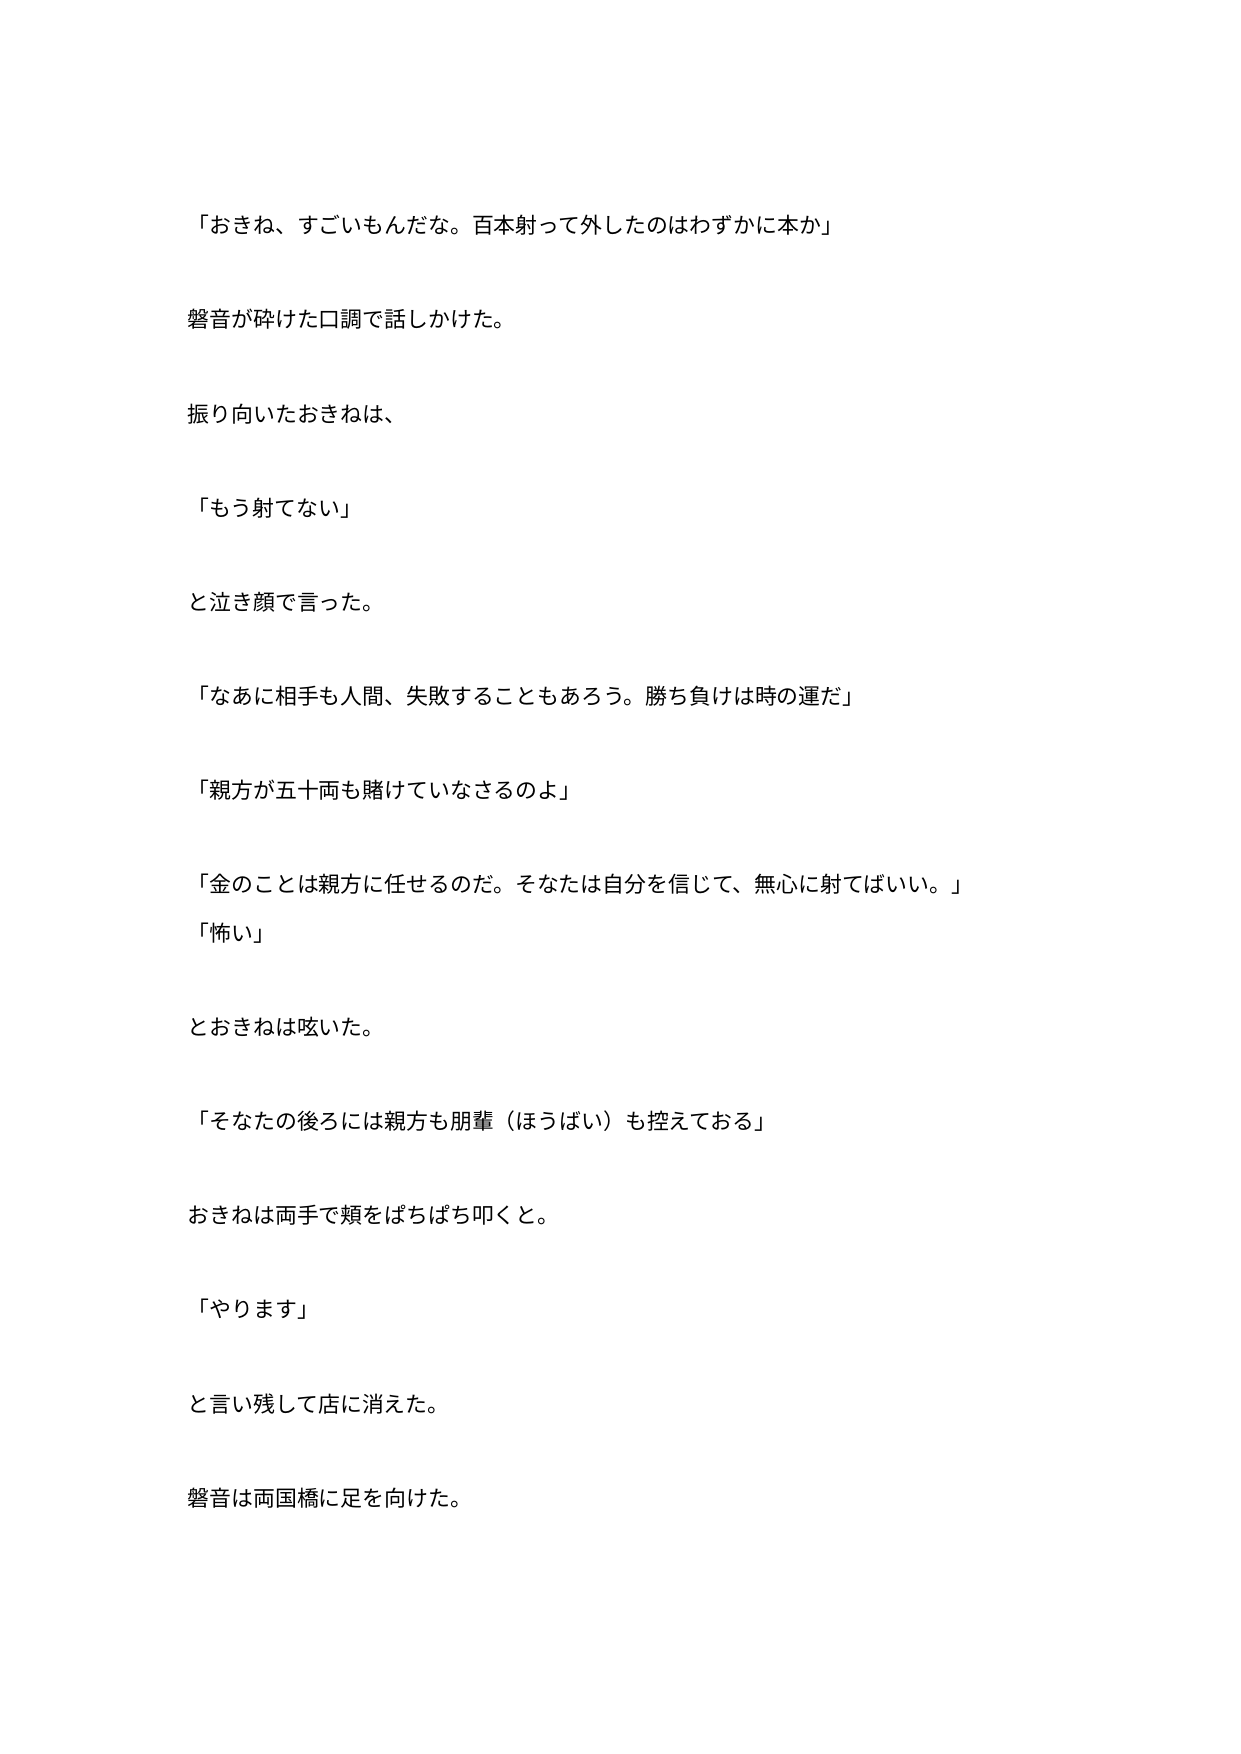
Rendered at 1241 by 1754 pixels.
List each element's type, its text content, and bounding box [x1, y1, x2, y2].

text と言い残して店に消えた。 [187, 1386, 1053, 1419]
text 「なあに相手も人間、失敗することもあろう。勝ち負けは時の運だ」 [187, 679, 1053, 711]
text 振り向いたおきねは、 [187, 396, 1053, 429]
text 磐音は両国橋に足を向けた。 [187, 1480, 1053, 1513]
text 「親方が五十両も賭けていなさるのよ」 [187, 773, 1053, 805]
text 「もう射てない」 [187, 490, 1053, 523]
text 「やります」 [187, 1292, 1053, 1324]
text おきねは両手で頬をぱちぱち叩くと。 [187, 1198, 1053, 1230]
text とおきねは呟いた。 [187, 1009, 1053, 1042]
text 「怖い」 [187, 915, 1053, 948]
text 「そなたの後ろには親方も朋輩（ほうばい）も控えておる」 [187, 1104, 1053, 1136]
text 磐音が砕けた口調で話しかけた。 [187, 302, 1053, 334]
text と泣き顔で言った。 [187, 584, 1053, 617]
text 「おきね、すごいもんだな。百本射って外したのはわずかに本か」 [187, 208, 1053, 240]
text 「金のことは親方に任せるのだ。そなたは自分を信じて、無心に射てばいい。」 [187, 867, 1053, 899]
